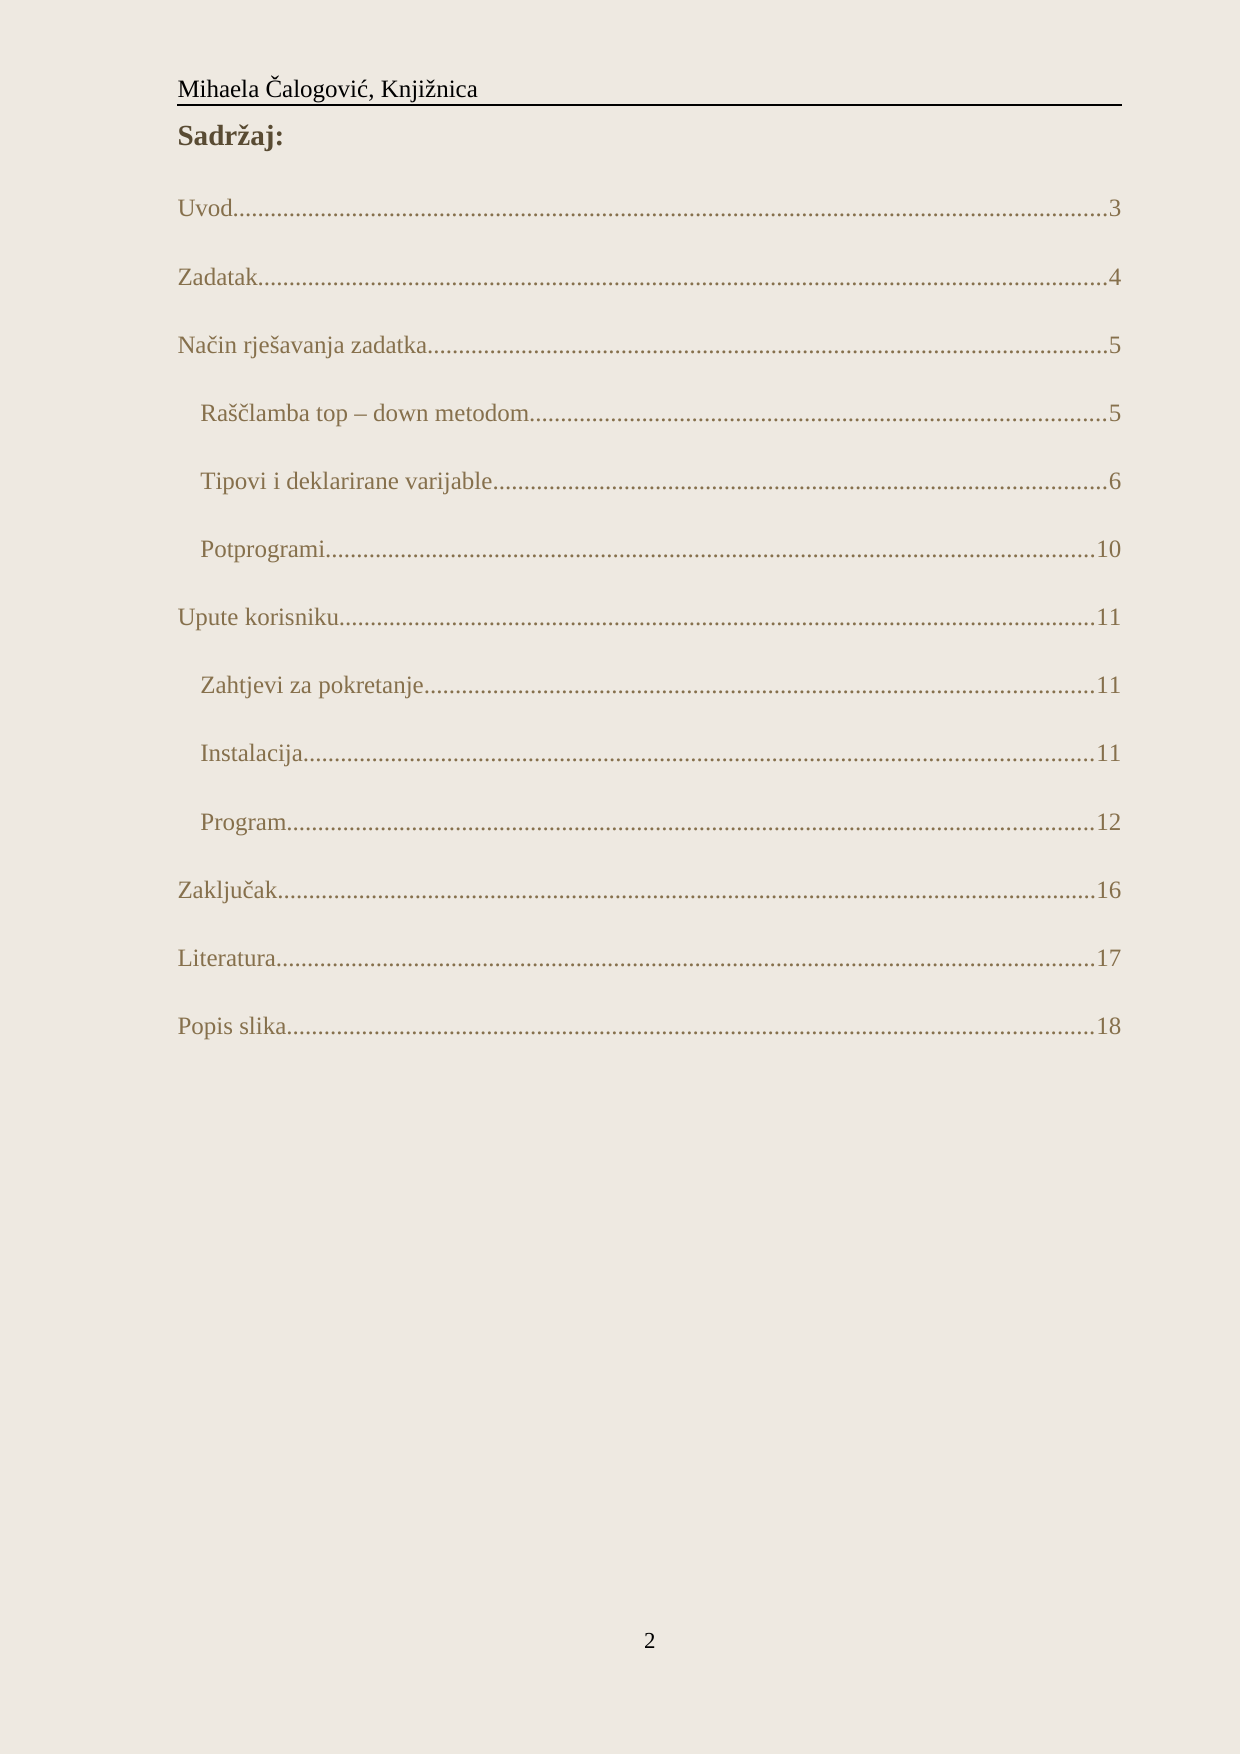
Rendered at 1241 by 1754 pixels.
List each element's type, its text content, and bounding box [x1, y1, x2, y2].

text Instalacija 11 [200, 738, 1122, 767]
text Popis slika 18 [177, 1011, 1122, 1040]
text Uvod 3 [177, 193, 1122, 222]
text Zaključak 16 [177, 875, 1122, 903]
text Upute korisniku 11 [177, 602, 1122, 631]
text Zadatak 4 [177, 262, 1122, 290]
text Potprogrami 10 [200, 534, 1122, 563]
text Program 12 [200, 807, 1122, 835]
text Tipovi i deklarirane varijable 6 [200, 466, 1122, 495]
text Način rješavanja zadatka 5 [177, 330, 1122, 358]
text Sadržaj: [177, 118, 1122, 152]
text Literatura 17 [177, 943, 1122, 972]
text Zahtjevi za pokretanje 11 [200, 670, 1122, 699]
text Raščlamba top – down metodom 5 [200, 398, 1122, 427]
